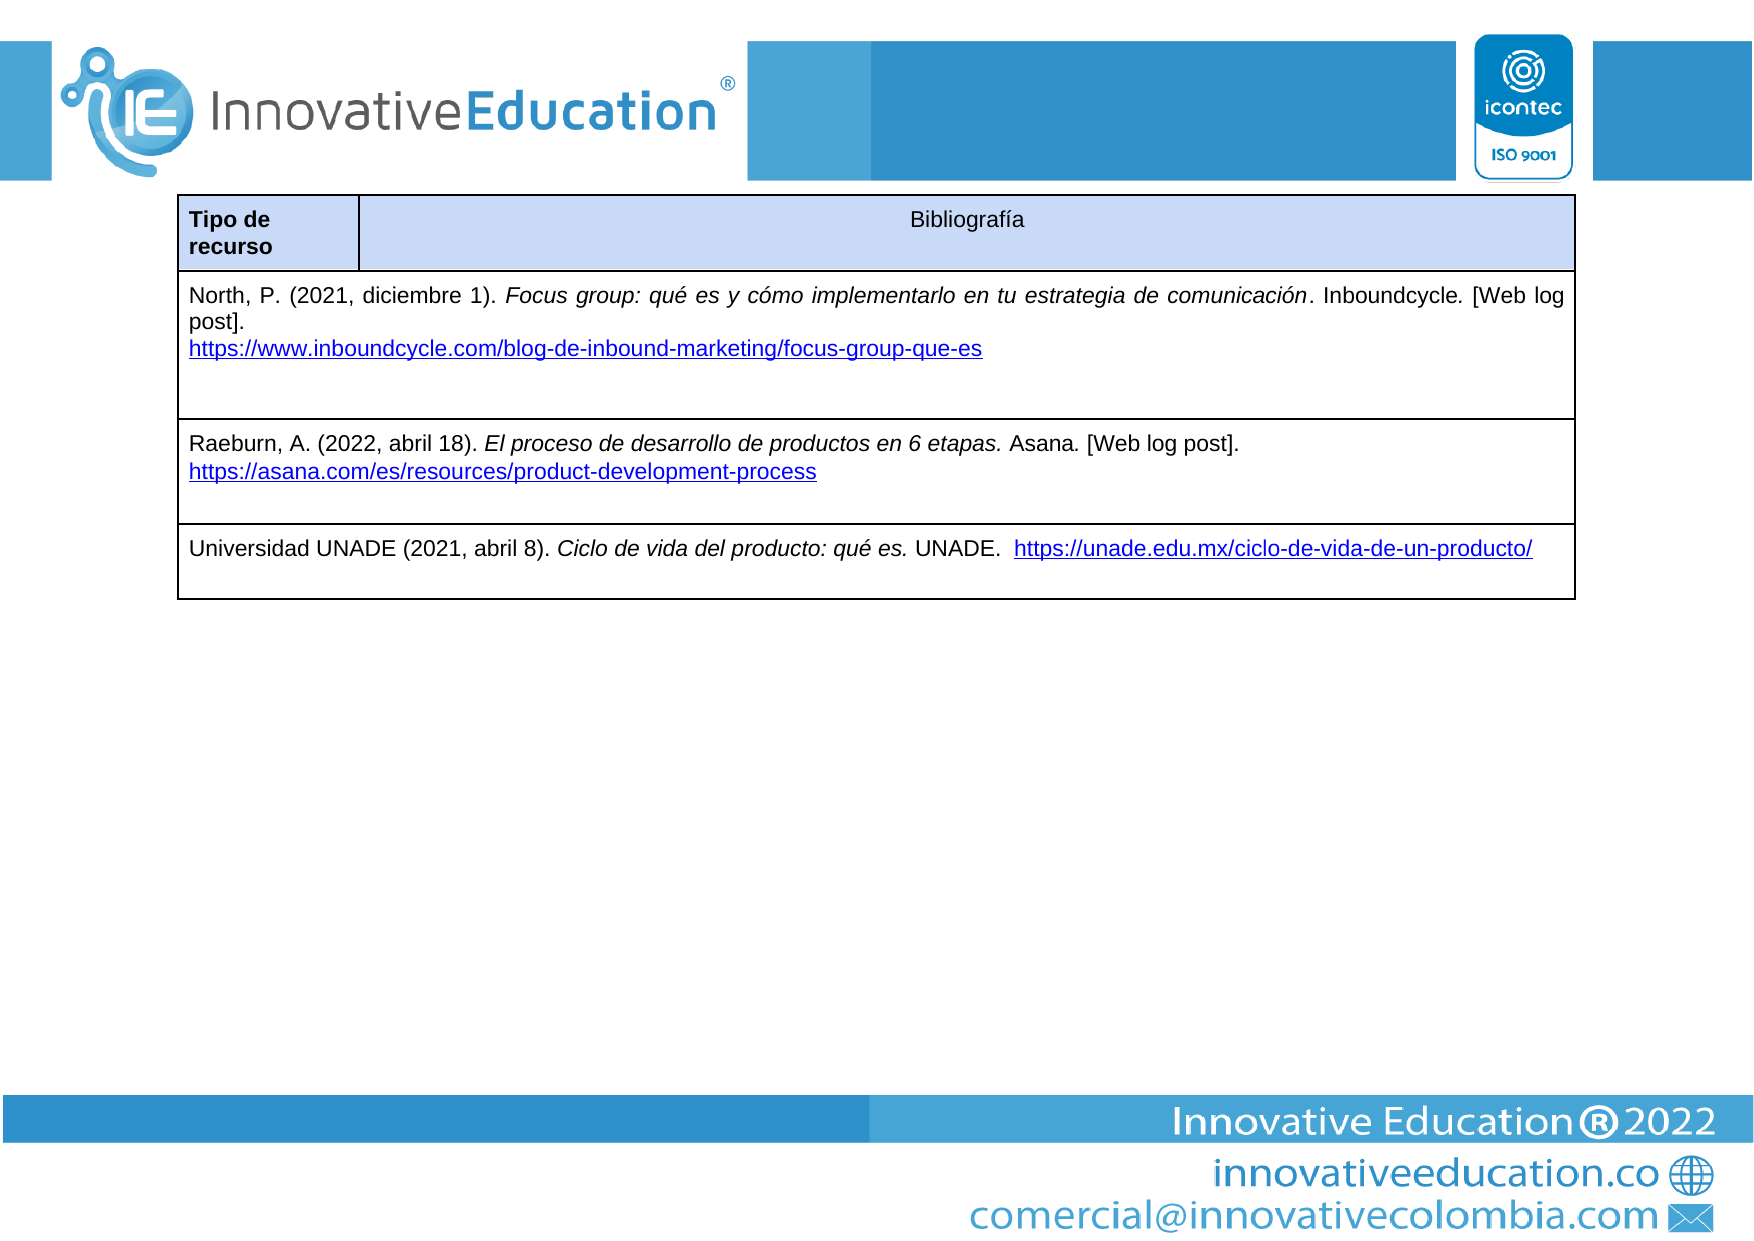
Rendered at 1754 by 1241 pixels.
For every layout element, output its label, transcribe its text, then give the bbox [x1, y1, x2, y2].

table_cell [179, 272, 1574, 418]
table_cell [179, 420, 1574, 523]
table_header Tipo de recurso [179, 196, 358, 269]
picture [2, 1093, 1754, 1239]
table_cell Universidad UNADE (2021, abril 8). Ciclo de vida del producto: qué es. https://unade.edu.mx/ciclo-de-vida-de-un-producto/ [179, 525, 1574, 598]
picture [0, 28, 1456, 194]
picture [1593, 28, 1752, 194]
picture [1471, 32, 1576, 194]
table_header Bibliografía [360, 196, 1574, 269]
